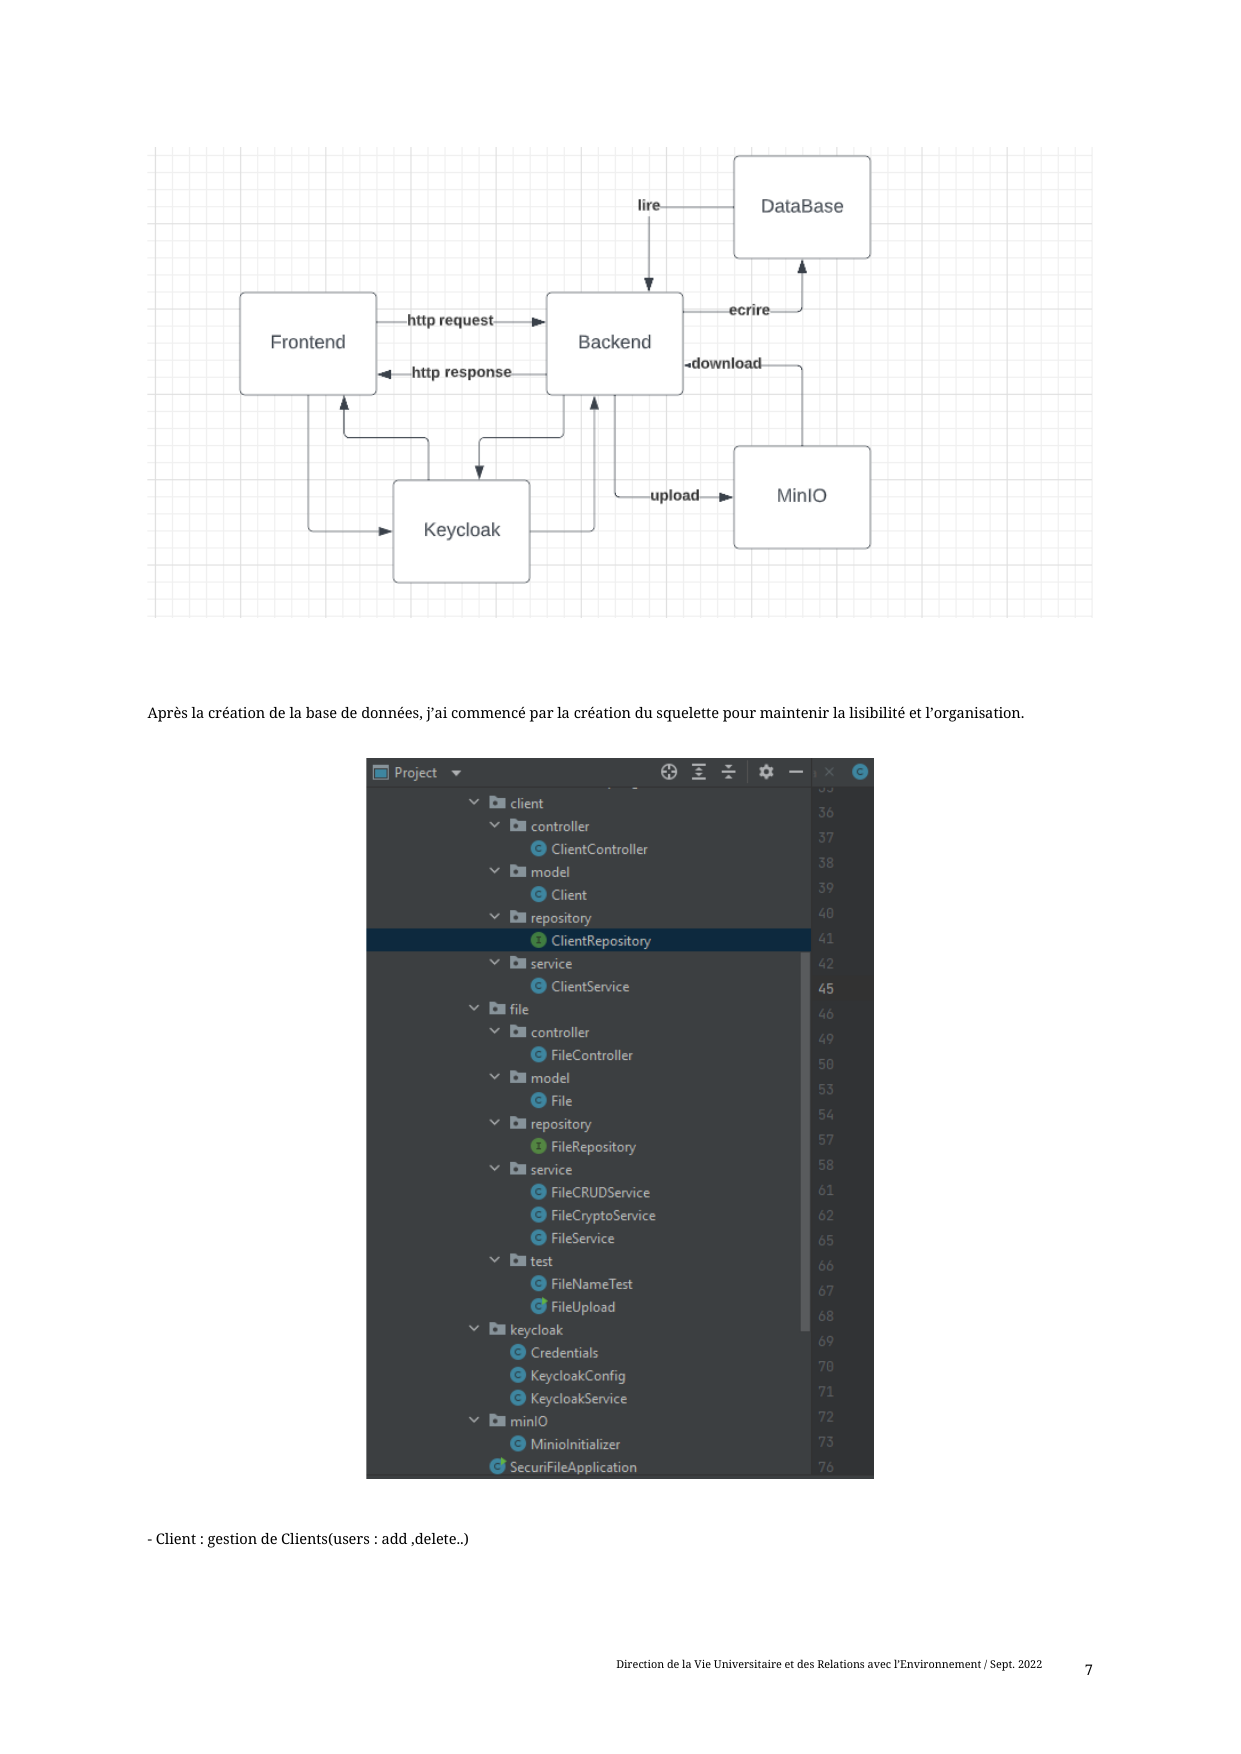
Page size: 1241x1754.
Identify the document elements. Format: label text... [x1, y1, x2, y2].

text Après la création de la base de données, j’ai commencé par la création du squelette pour maintenir la lisibilité et l’organisation. [147, 689, 1093, 723]
picture [366, 758, 874, 1479]
text - Client : gestion de Clients(users : add ,delete..) [147, 1515, 1093, 1549]
picture [147, 147, 1093, 618]
